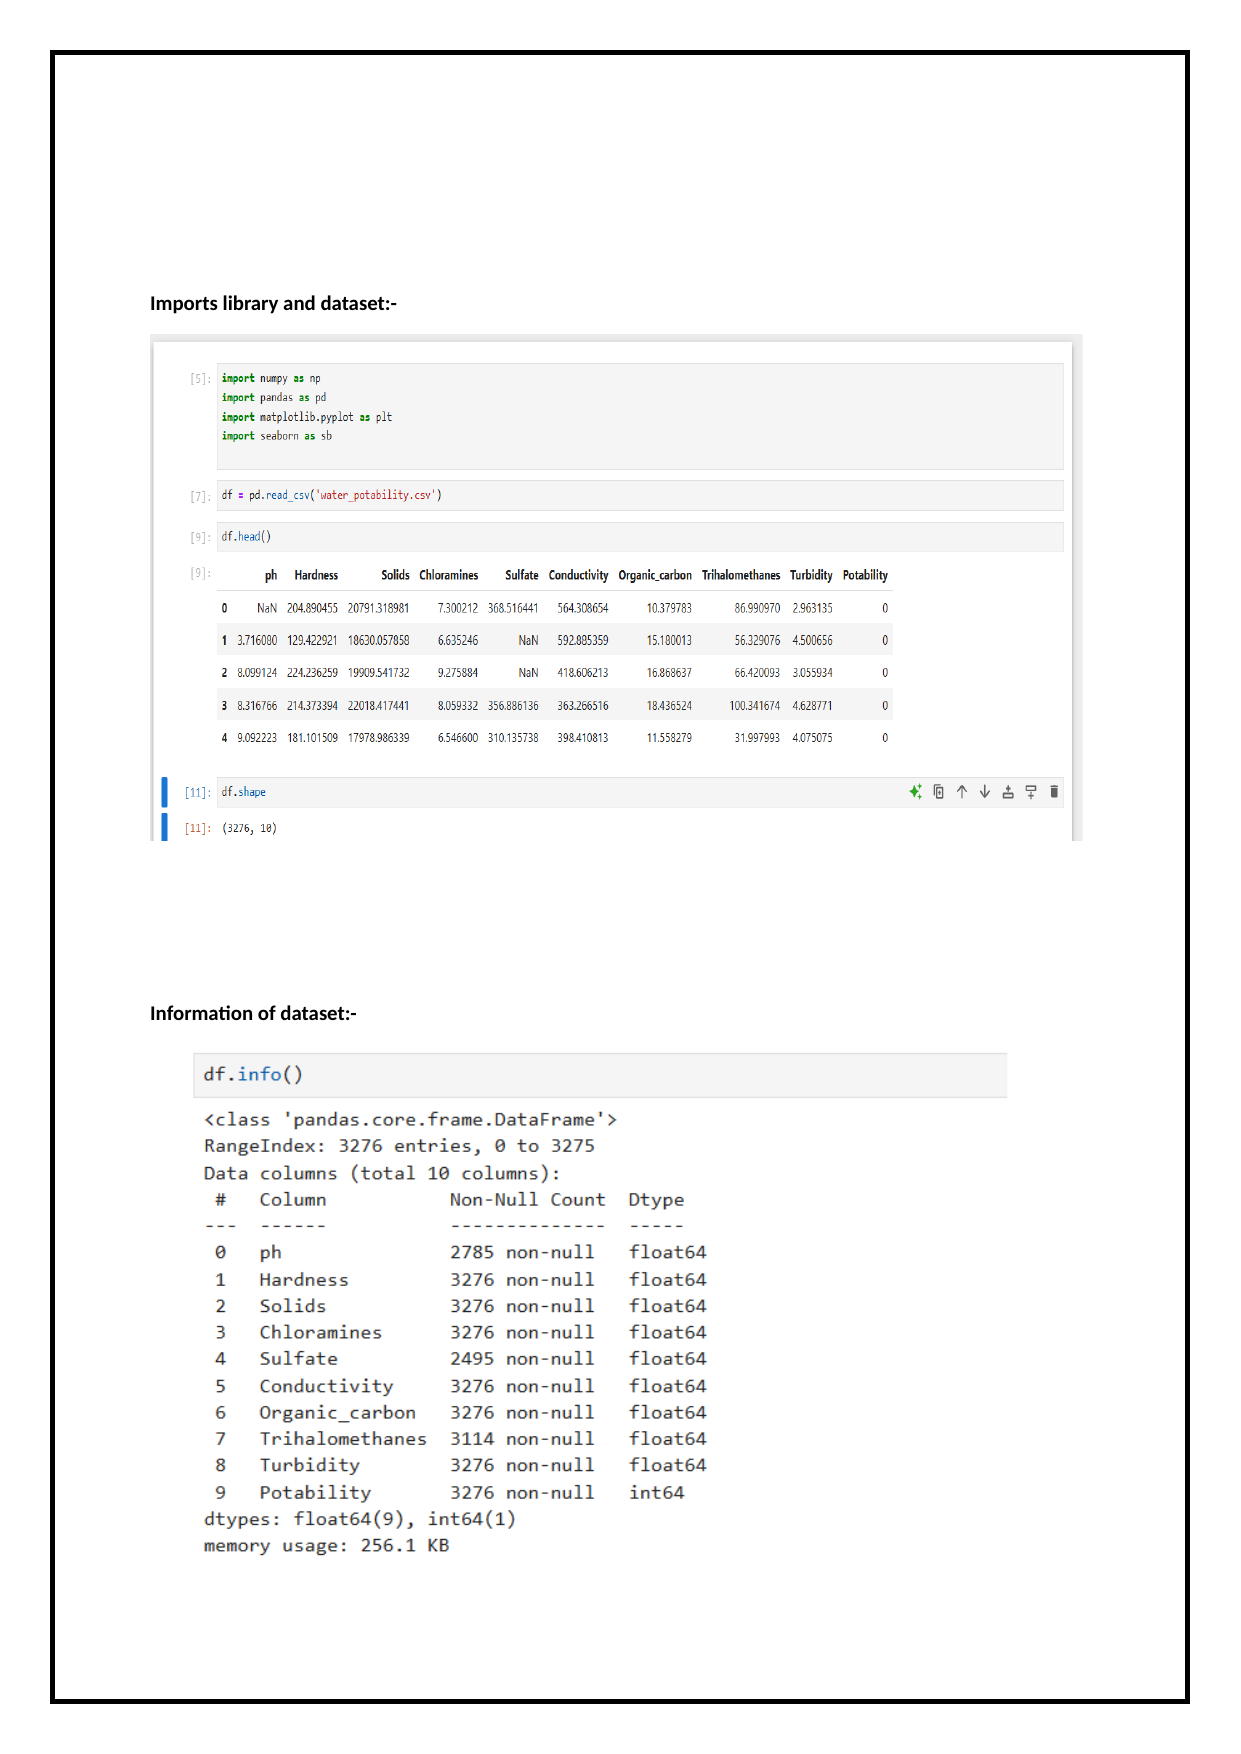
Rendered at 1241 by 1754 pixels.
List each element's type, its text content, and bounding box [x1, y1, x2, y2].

text Imports library and dataset:- [150, 291, 1090, 316]
picture [186, 1043, 1008, 1559]
text Information of dataset:- [150, 1000, 1090, 1025]
picture [150, 334, 1083, 841]
